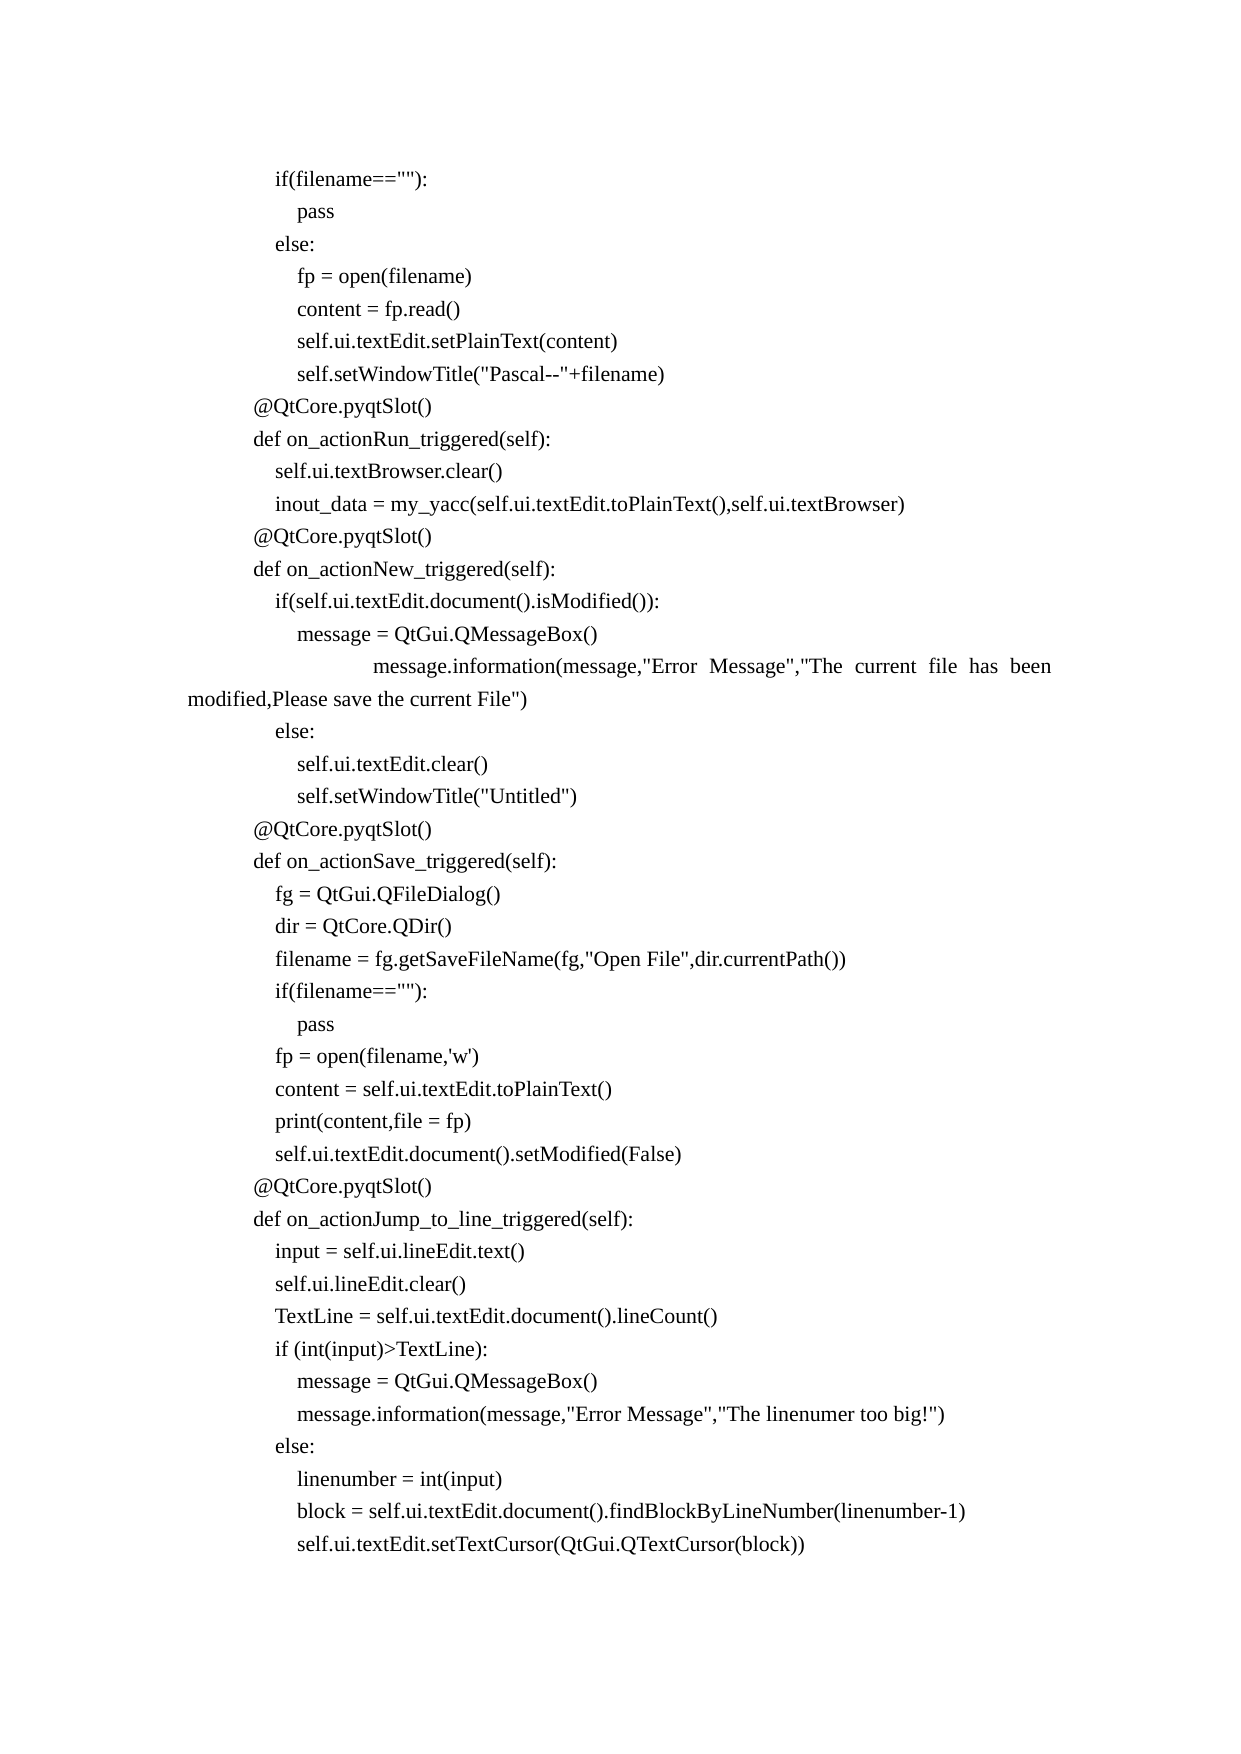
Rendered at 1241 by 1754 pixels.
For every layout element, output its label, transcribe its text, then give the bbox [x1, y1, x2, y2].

text message.information(message,"Error Message","The linenumer too big!") [187, 1397, 1053, 1429]
text self.ui.textBrowser.clear() [187, 454, 1053, 487]
text def on_actionNew_triggered(self): [187, 552, 1053, 584]
text else: [187, 1429, 1053, 1462]
text if (int(input)>TextLine): [187, 1332, 1053, 1364]
text message = QtGui.QMessageBox() [187, 617, 1053, 649]
text content = fp.read() [187, 292, 1053, 324]
text pass [187, 1007, 1053, 1039]
text block = self.ui.textEdit.document().findBlockByLineNumber(linenumber-1) [187, 1494, 1053, 1527]
text else: [187, 227, 1053, 259]
text self.ui.textEdit.document().setModified(False) [187, 1137, 1053, 1169]
text fg = QtGui.QFileDialog() [187, 877, 1053, 909]
text self.setWindowTitle("Pascal--"+filename) [187, 357, 1053, 389]
text if(self.ui.textEdit.document().isModified()): [187, 584, 1053, 617]
text filename = fg.getSaveFileName(fg,"Open File",dir.currentPath()) [187, 942, 1053, 974]
text def on_actionJump_to_line_triggered(self): [187, 1202, 1053, 1234]
text self.ui.lineEdit.clear() [187, 1267, 1053, 1299]
text @QtCore.pyqtSlot() [187, 1169, 1053, 1202]
text self.ui.textEdit.setPlainText(content) [187, 324, 1053, 357]
text self.ui.textEdit.setTextCursor(QtGui.QTextCursor(block)) [187, 1527, 1053, 1559]
text self.setWindowTitle("Untitled") [187, 779, 1053, 812]
text else: [187, 714, 1053, 747]
text message.information(message,"Error Message","The current file has been modified,Please save the current File") [187, 649, 1053, 714]
text if(filename==""): [187, 974, 1053, 1007]
text self.ui.textEdit.clear() [187, 747, 1053, 779]
text content = self.ui.textEdit.toPlainText() [187, 1072, 1053, 1104]
text input = self.ui.lineEdit.text() [187, 1234, 1053, 1267]
text inout_data = my_yacc(self.ui.textEdit.toPlainText(),self.ui.textBrowser) [187, 487, 1053, 519]
text @QtCore.pyqtSlot() [187, 519, 1053, 552]
text fp = open(filename,'w') [187, 1039, 1053, 1072]
text if(filename==""): [187, 162, 1053, 194]
text @QtCore.pyqtSlot() [187, 812, 1053, 844]
text fp = open(filename) [187, 259, 1053, 292]
text @QtCore.pyqtSlot() [187, 389, 1053, 422]
text message = QtGui.QMessageBox() [187, 1364, 1053, 1397]
text pass [187, 194, 1053, 227]
text TextLine = self.ui.textEdit.document().lineCount() [187, 1299, 1053, 1332]
text print(content,file = fp) [187, 1104, 1053, 1137]
text def on_actionSave_triggered(self): [187, 844, 1053, 877]
text linenumber = int(input) [187, 1462, 1053, 1494]
text dir = QtCore.QDir() [187, 909, 1053, 942]
text def on_actionRun_triggered(self): [187, 422, 1053, 454]
